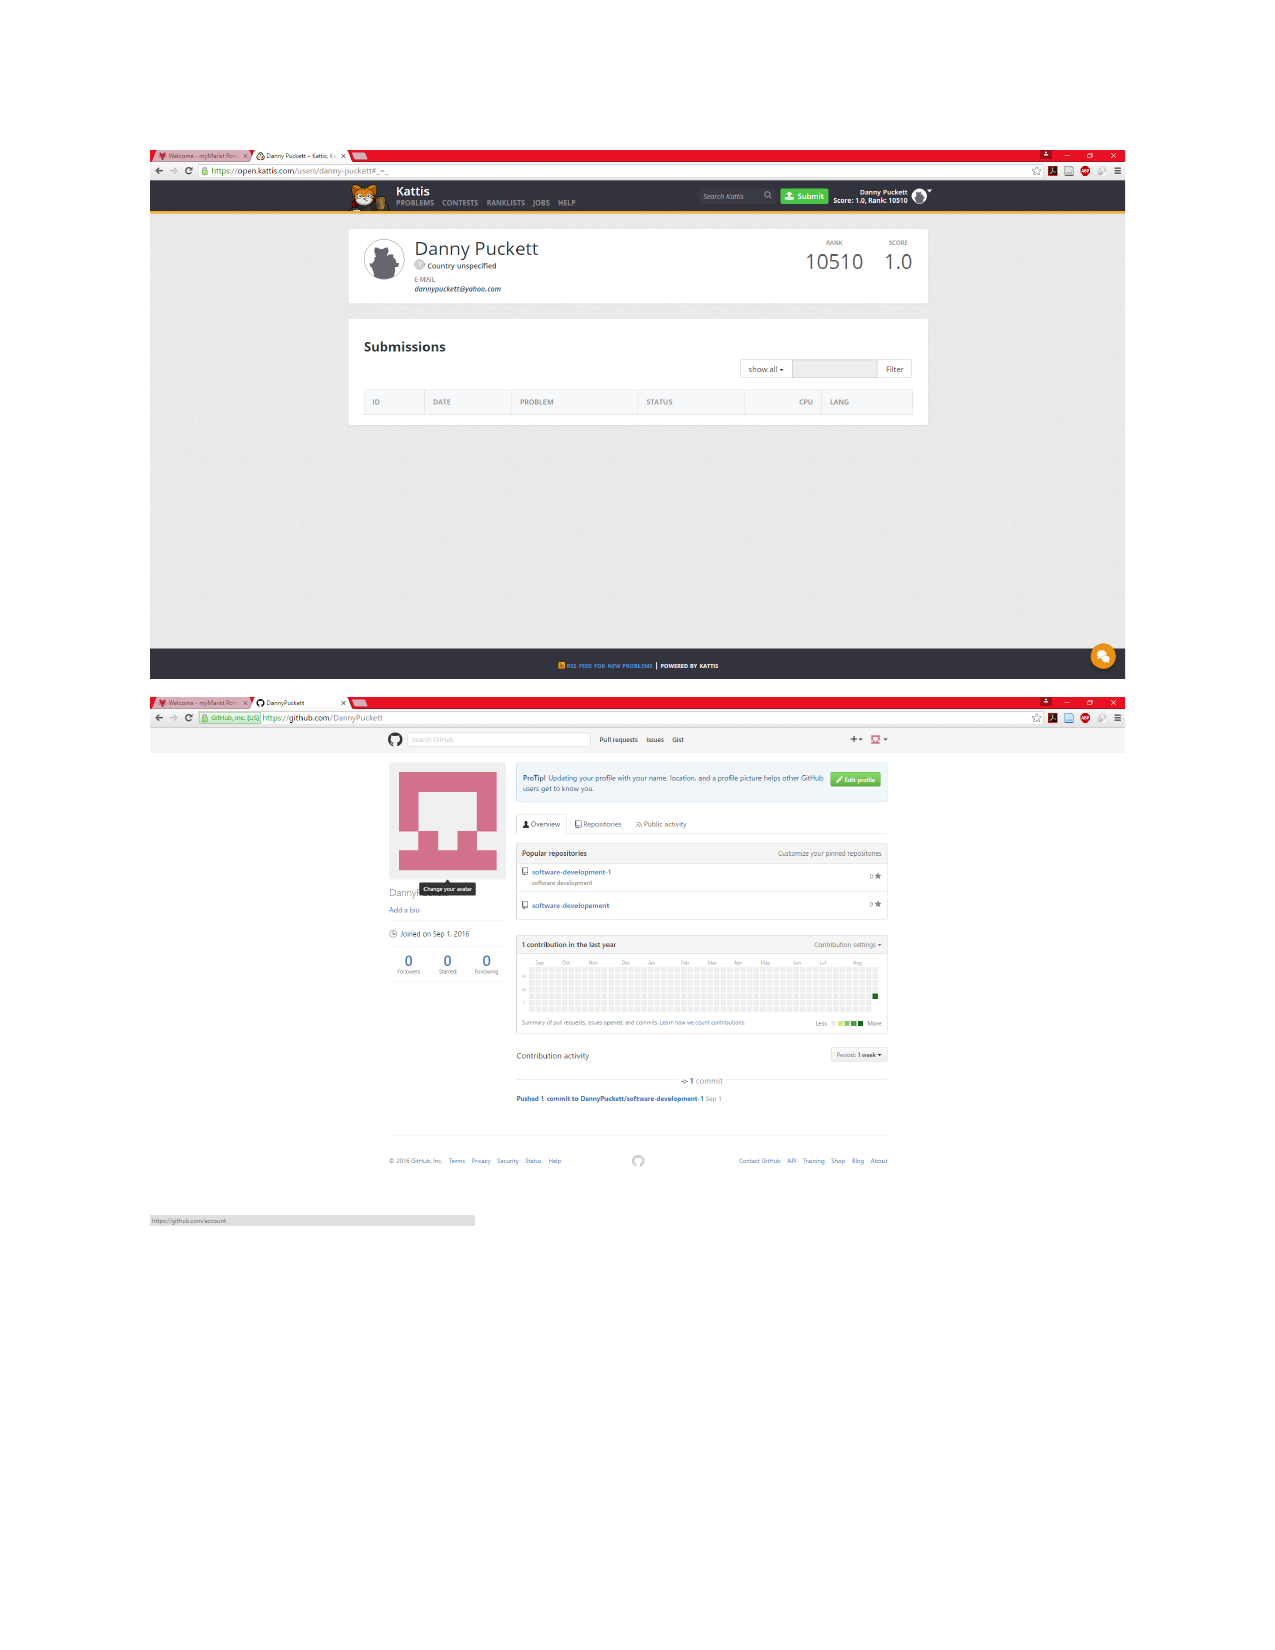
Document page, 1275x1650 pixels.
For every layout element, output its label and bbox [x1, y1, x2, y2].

picture [150, 697, 1125, 1226]
picture [150, 150, 1125, 679]
